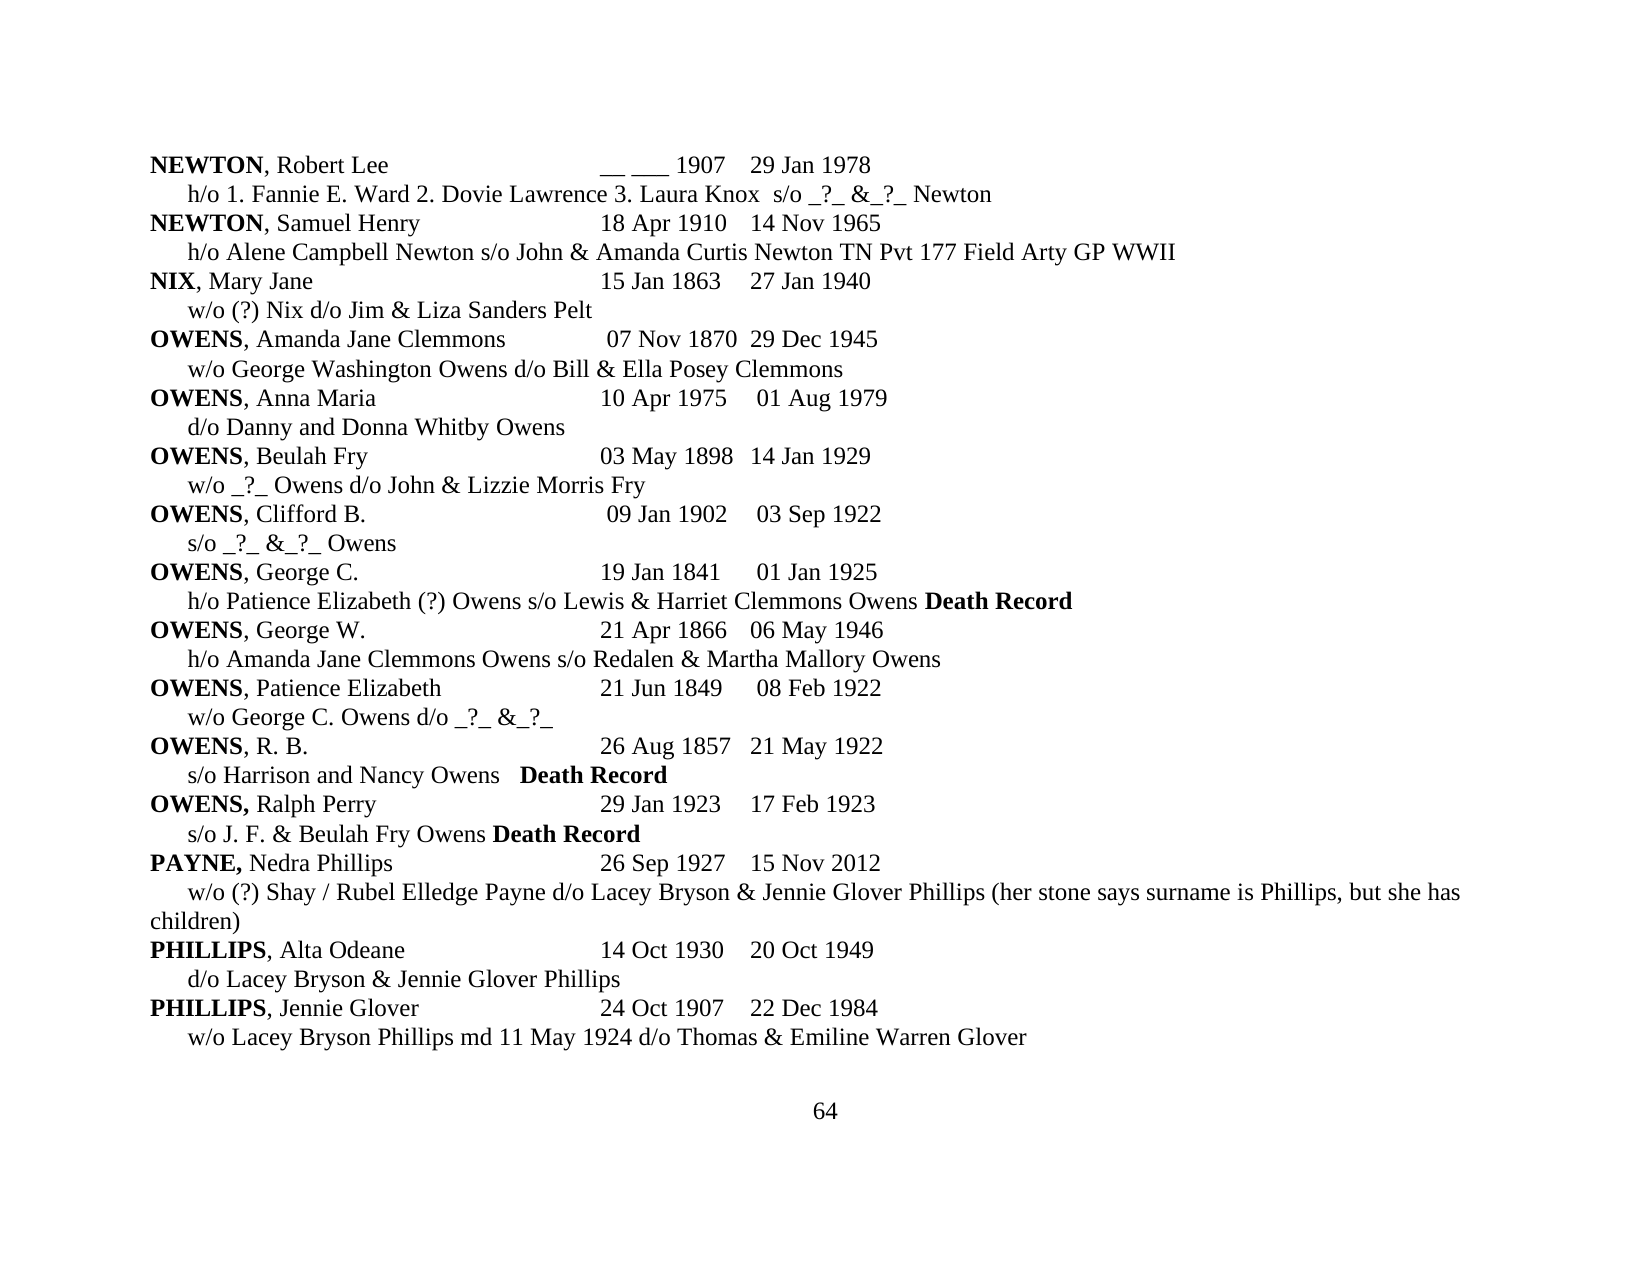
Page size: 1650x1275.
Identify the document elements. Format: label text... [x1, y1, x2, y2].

text OWENS, Clifford B. 09 Jan 1902 03 Sep 1922 [150, 499, 1500, 528]
text NEWTON, Robert Lee __ ___ 1907 29 Jan 1978 [150, 150, 1500, 179]
text PAYNE, Nedra Phillips 26 Sep 1927 15 Nov 2012 [150, 847, 1500, 877]
text w/o George Washington Owens d/o Bill & Ella Posey Clemmons [150, 353, 1500, 382]
text w/o George C. Owens d/o _?_ &_?_ [150, 702, 1500, 731]
text h/o 1. Fannie E. Ward 2. Dovie Lawrence 3. Laura Knox s/o _?_ &_?_ Newton [150, 179, 1500, 208]
text h/o Alene Campbell Newton s/o John & Amanda Curtis Newton TN Pvt 177 Field Arty GP WWII [150, 237, 1500, 266]
text OWENS, R. B. 26 Aug 1857 21 May 1922 [150, 731, 1500, 760]
text OWENS, George C. 19 Jan 1841 01 Jan 1925 [150, 557, 1500, 586]
text h/o Patience Elizabeth (?) Owens s/o Lewis & Harriet Clemmons Owens Death Record [150, 586, 1500, 615]
text OWENS, George W. 21 Apr 1866 06 May 1946 [150, 615, 1500, 644]
text OWENS, Ralph Perry 29 Jan 1923 17 Feb 1923 [150, 789, 1500, 818]
text d/o Lacey Bryson & Jennie Glover Phillips [150, 964, 1500, 993]
text NIX, Mary Jane 15 Jan 1863 27 Jan 1940 [150, 266, 1500, 295]
text w/o _?_ Owens d/o John & Lizzie Morris Fry [150, 470, 1500, 499]
text s/o J. F. & Beulah Fry Owens Death Record [150, 818, 1500, 847]
text h/o Amanda Jane Clemmons Owens s/o Redalen & Martha Mallory Owens [150, 644, 1500, 673]
text w/o (?) Nix d/o Jim & Liza Sanders Pelt [150, 295, 1500, 324]
text OWENS, Anna Maria 10 Apr 1975 01 Aug 1979 [150, 382, 1500, 412]
text PHILLIPS, Alta Odeane 14 Oct 1930 20 Oct 1949 [150, 935, 1500, 964]
text d/o Danny and Donna Whitby Owens [150, 412, 1500, 441]
text OWENS, Beulah Fry 03 May 1898 14 Jan 1929 [150, 441, 1500, 470]
text PHILLIPS, Jennie Glover 24 Oct 1907 22 Dec 1984 [150, 993, 1500, 1022]
text w/o (?) Shay / Rubel Elledge Payne d/o Lacey Bryson & Jennie Glover Phillips (her stone says surname is Phillips, but she has children) [150, 877, 1500, 935]
text NEWTON, Samuel Henry 18 Apr 1910 14 Nov 1965 [150, 208, 1500, 237]
text w/o Lacey Bryson Phillips md 11 May 1924 d/o Thomas & Emiline Warren Glover [150, 1022, 1500, 1051]
text s/o Harrison and Nancy Owens Death Record [150, 760, 1500, 789]
text s/o _?_ &_?_ Owens [150, 528, 1500, 557]
text OWENS, Amanda Jane Clemmons 07 Nov 1870 29 Dec 1945 [150, 324, 1500, 353]
text OWENS, Patience Elizabeth 21 Jun 1849 08 Feb 1922 [150, 673, 1500, 702]
